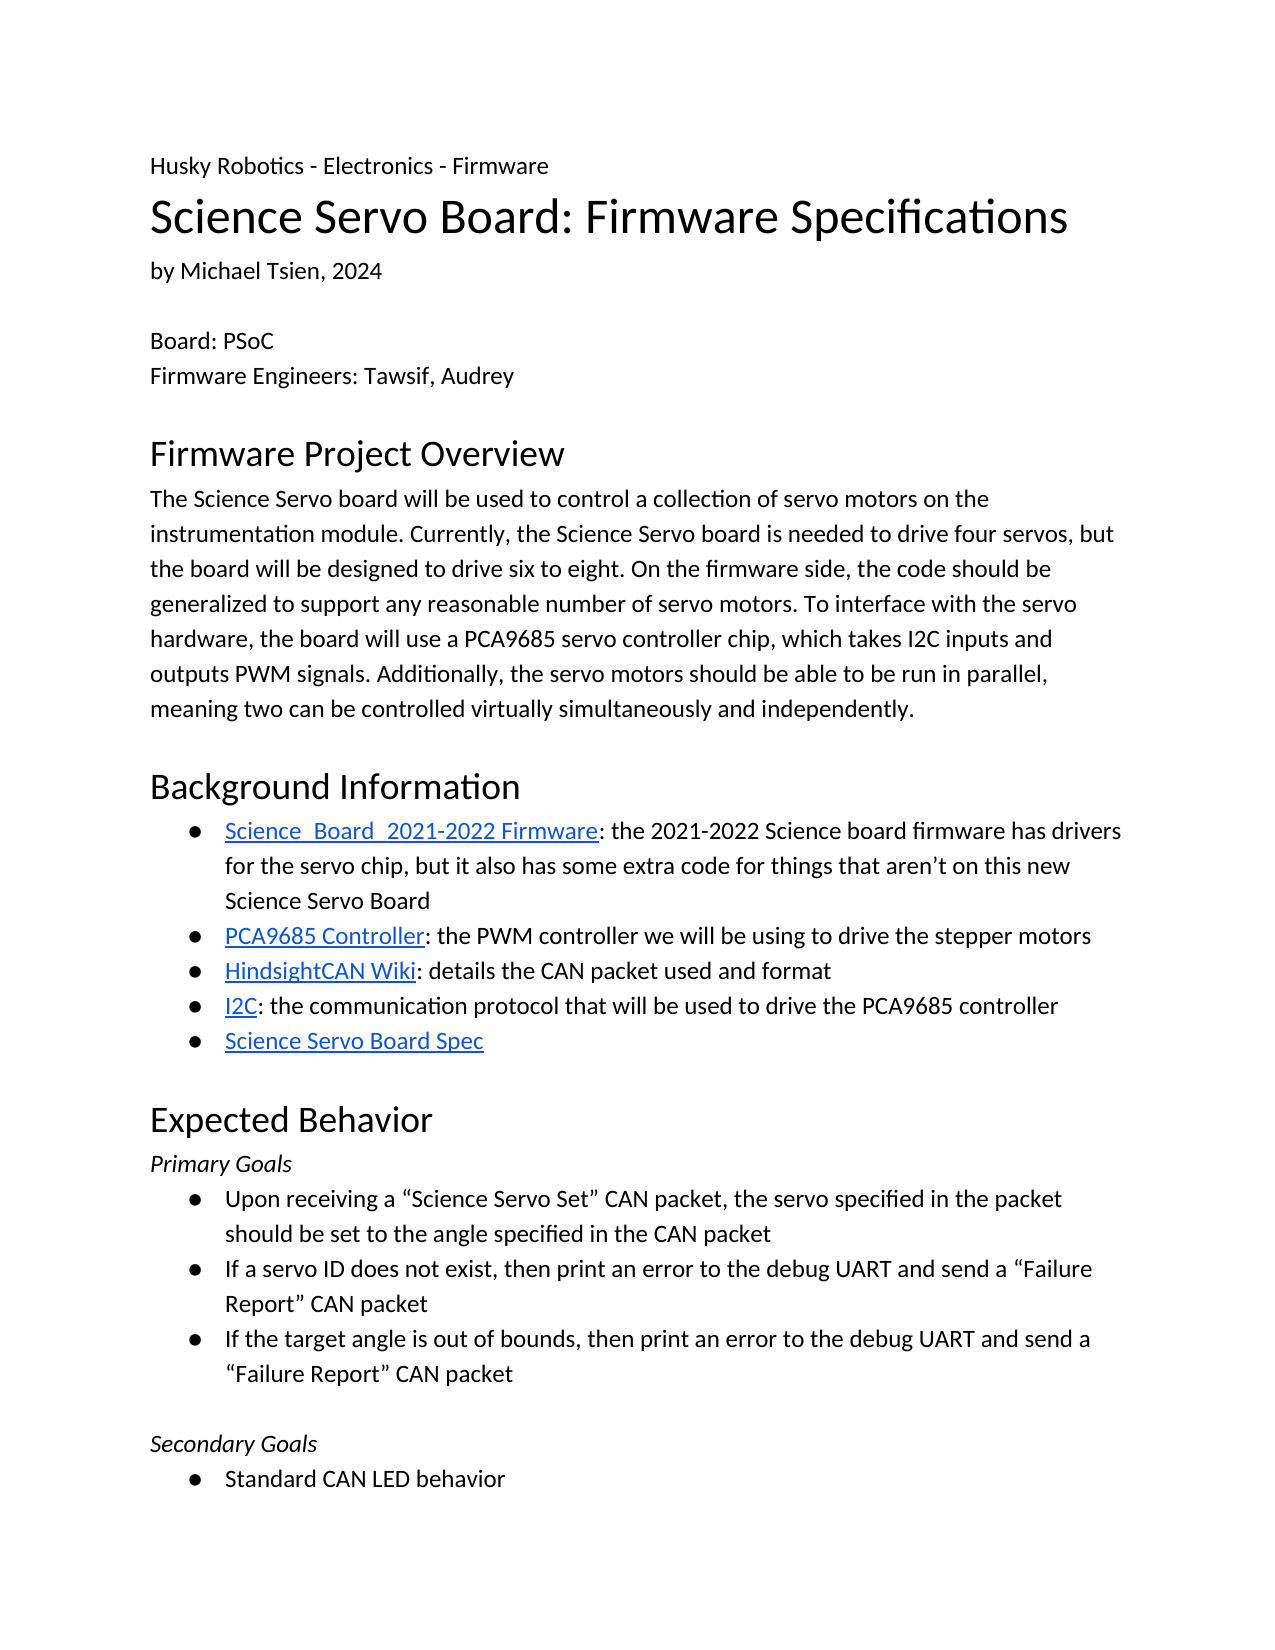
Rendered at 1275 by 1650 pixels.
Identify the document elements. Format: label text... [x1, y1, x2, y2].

subtitle Primary Goals [150, 1148, 1125, 1179]
text The Science Servo board will be used to control a collection of servo motors on the instrumentation module. Currently, the Science Servo board is needed to drive four servos, but the board will be designed to drive six to eight. On the firmware side, the code should be generalized to support any reasonable number of servo motors. To interface with the servo hardware, the board will use a PCA9685 servo controller chip, which takes I2C inputs and outputs PWM signals. Additionally, the servo motors should be able to be run in parallel, meaning two can be controlled virtually simultaneously and independently. [150, 483, 1125, 723]
list Science_Board_2021-2022 Firmware: the 2021-2022 Science board firmware has drivers for the servo chip, but it also has some extra code for things that aren’t on this new Science Servo Board [187, 816, 1125, 916]
subtitle Expected Behavior [150, 1096, 1125, 1141]
list I2C: the communication protocol that will be used to drive the PCA9685 controller [187, 991, 1125, 1021]
list Upon receiving a “Science Servo Set” CAN packet, the servo specified in the packet should be set to the angle specified in the CAN packet [187, 1183, 1125, 1249]
list If the target angle is out of bounds, then print an error to the debug UART and send a “Failure Report” CAN packet [187, 1323, 1125, 1389]
title Science Servo Board: Firmware Specifications [150, 185, 1125, 246]
text Firmware Engineers: Tawsif, Audrey [150, 360, 1125, 391]
text Husky Robotics - Electronics - Firmware [150, 150, 1125, 181]
list If a servo ID does not exist, then print an error to the debug UART and send a “Failure Report” CAN packet [187, 1253, 1125, 1319]
list HindsightCAN Wiki: details the CAN packet used and format [187, 956, 1125, 986]
list PCA9685 Controller: the PWM controller we will be using to drive the stepper motors [187, 921, 1125, 951]
list Standard CAN LED behavior [187, 1463, 1125, 1494]
subtitle Background Information [150, 763, 1125, 809]
text Board: PSoC [150, 325, 1125, 356]
subtitle Firmware Project Overview [150, 430, 1125, 476]
text Secondary Goals [150, 1428, 1125, 1459]
text by Michael Tsien, 2024 [150, 255, 1125, 286]
list Science Servo Board Spec [187, 1026, 1125, 1056]
